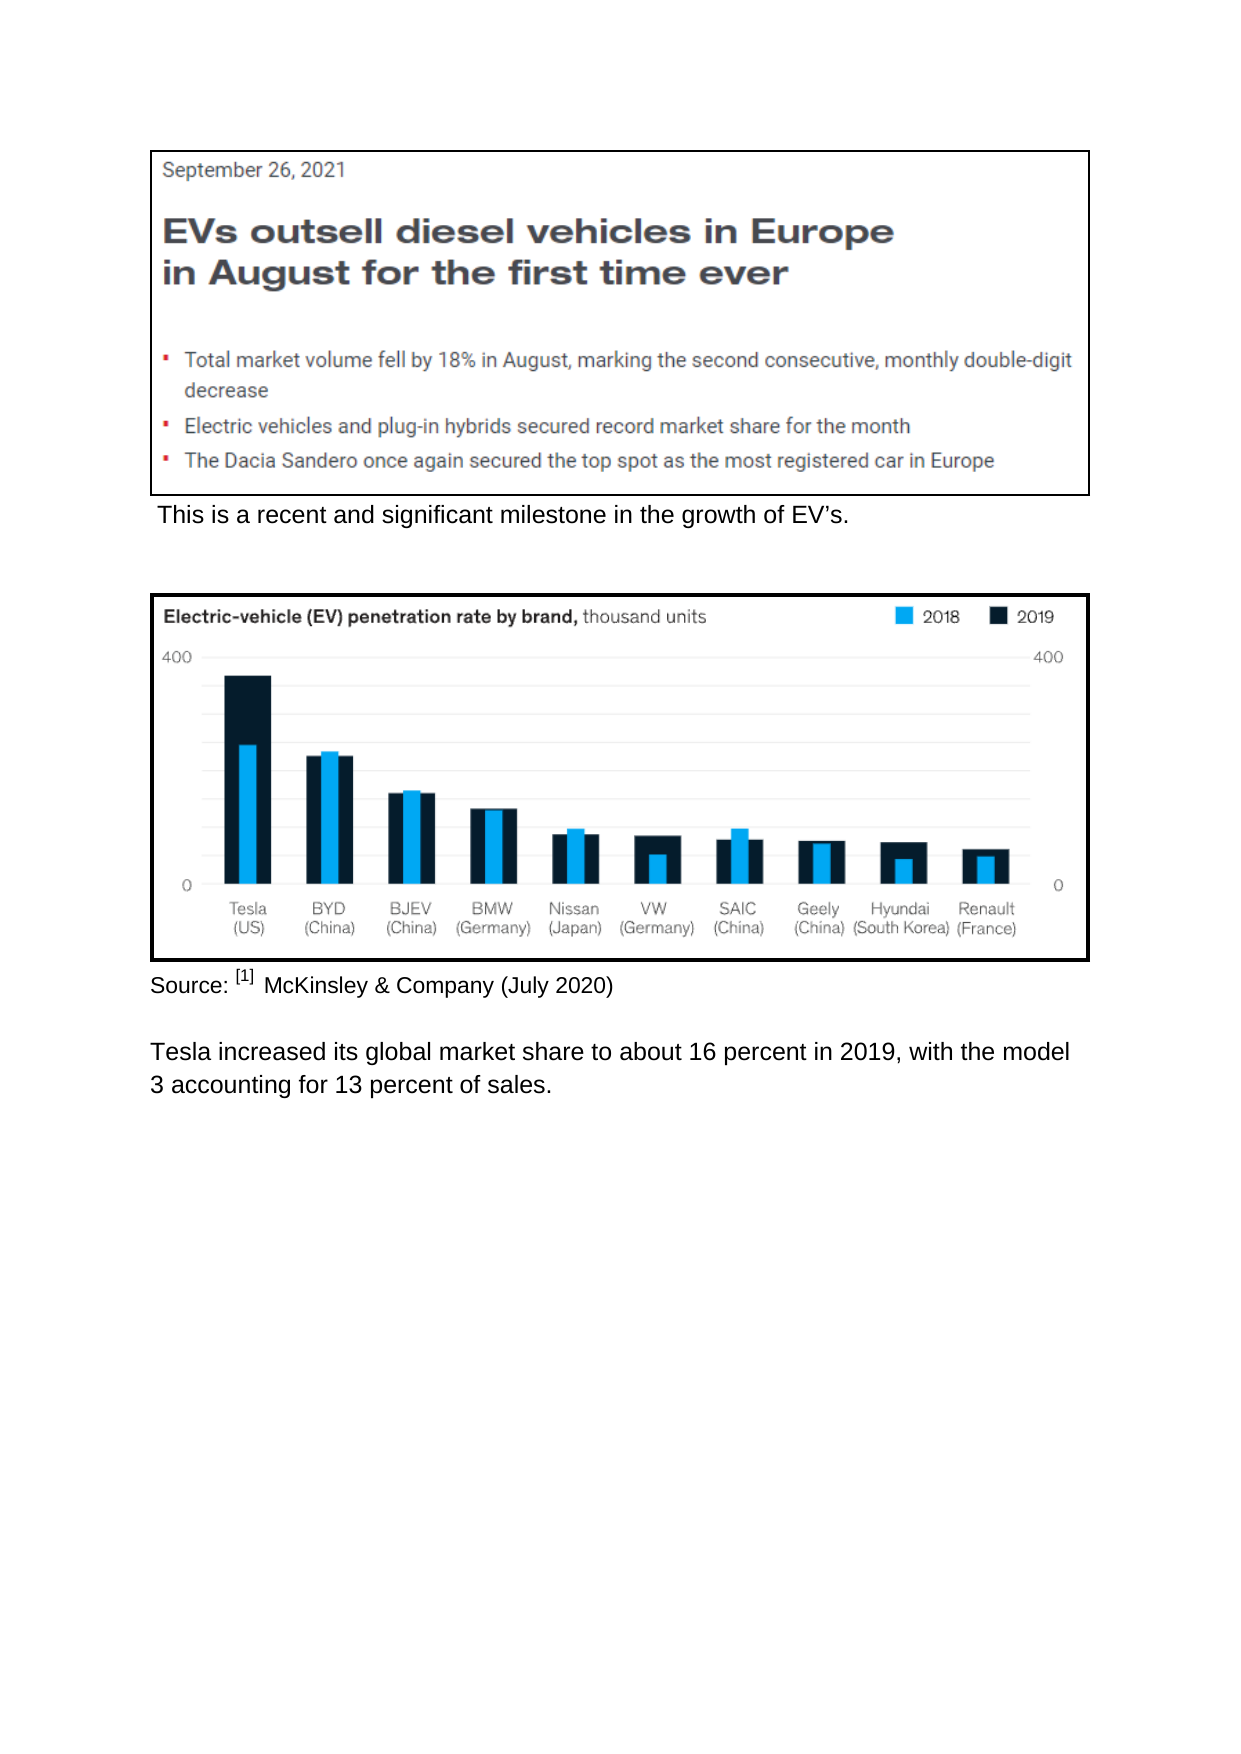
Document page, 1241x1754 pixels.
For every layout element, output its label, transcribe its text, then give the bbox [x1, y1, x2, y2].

text Tesla increased its global market share to about 16 percent in 2019, with the model 3 accounting for 13 percent of sales. [150, 1037, 1090, 1099]
picture [154, 597, 1086, 958]
text Source: [1] McKinsley & Company (July 2020) [150, 966, 1090, 999]
picture [152, 152, 1088, 494]
text This is a recent and significant milestone in the growth of EV’s. [150, 500, 1090, 528]
